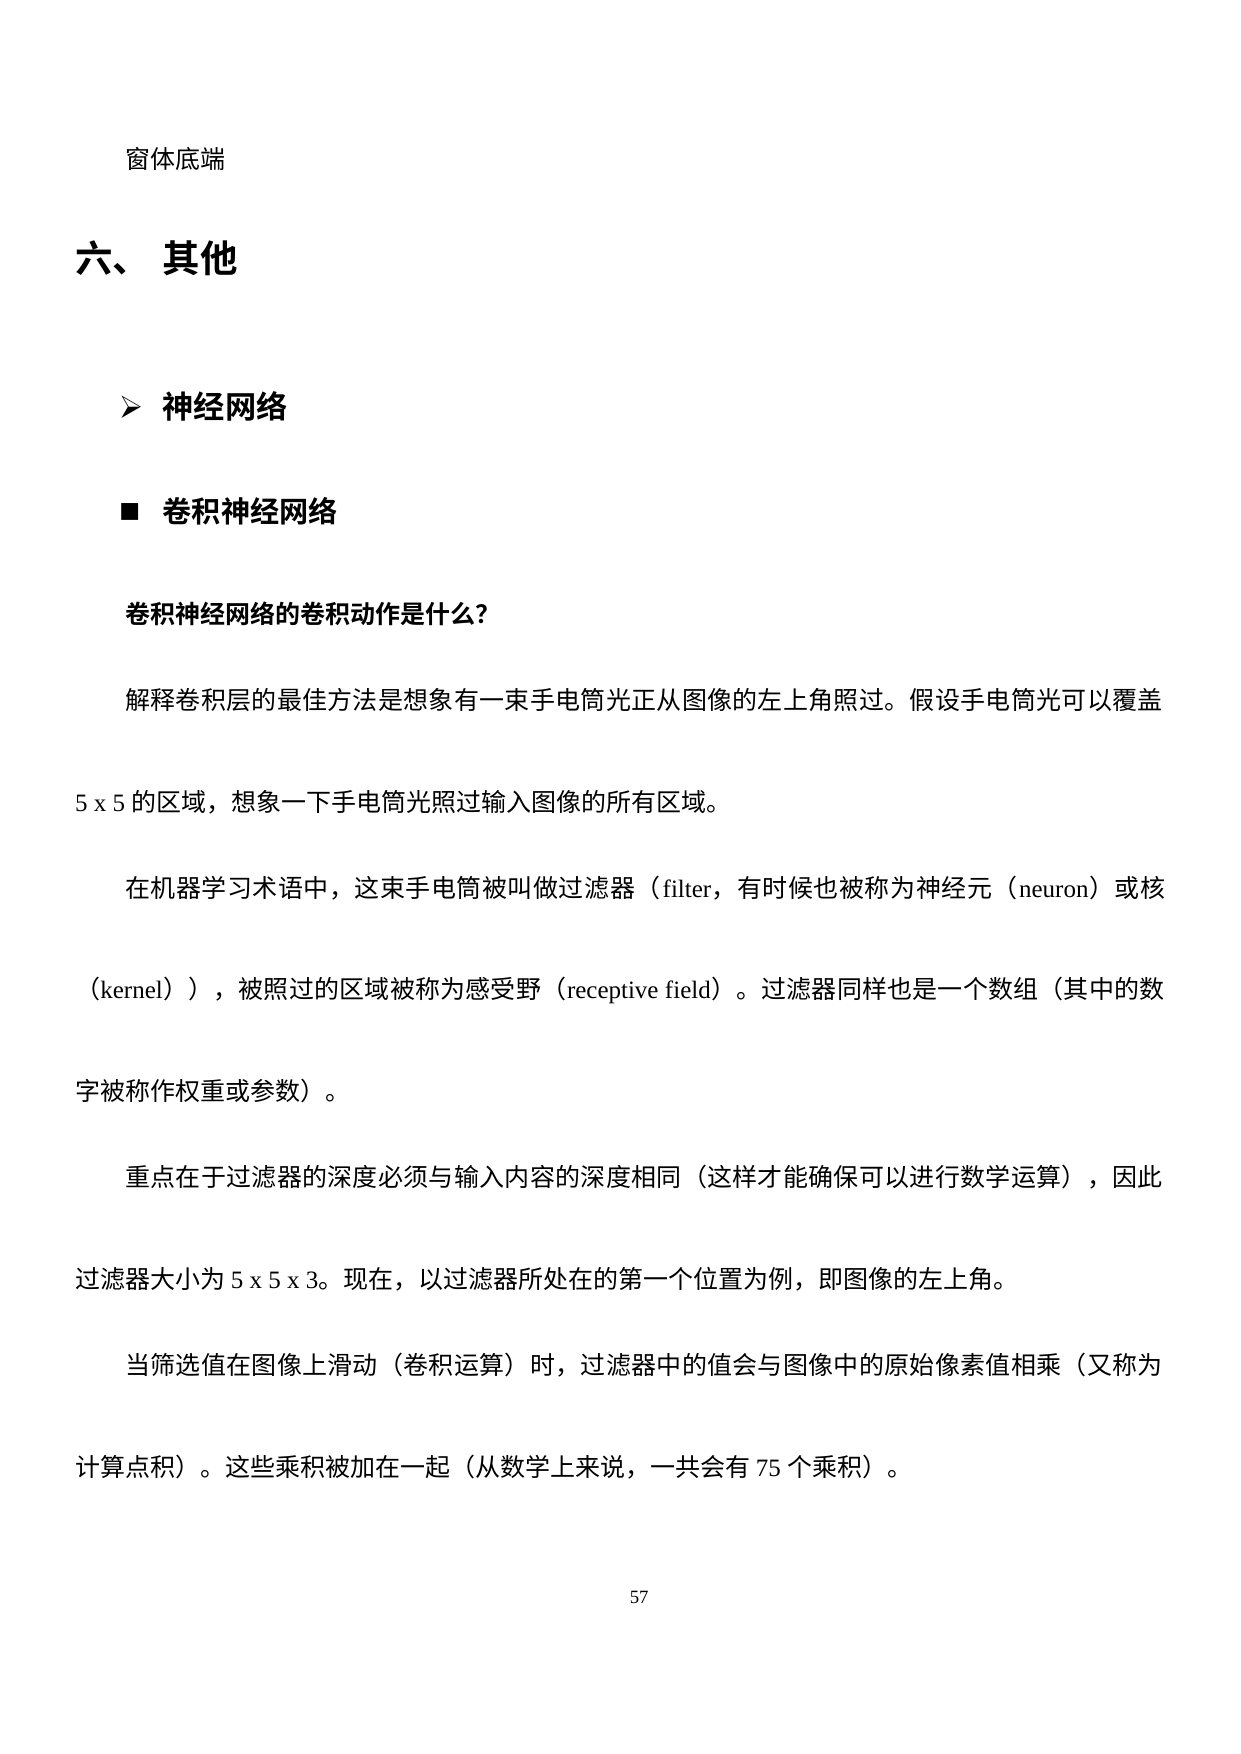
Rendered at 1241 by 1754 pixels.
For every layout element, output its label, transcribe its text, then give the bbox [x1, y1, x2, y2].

text 解释卷积层的最佳方法是想象有一束手电筒光正从图像的左上角照过。假设手电筒光可以覆盖 5 x 5 的区域，想象一下手电筒光照过输入图像的所有区域。 [75, 664, 1165, 834]
text 窗体底端 [75, 123, 1165, 191]
subtitle 卷积神经网络 [119, 475, 1165, 543]
text 当筛选值在图像上滑动（卷积运算）时，过滤器中的值会与图像中的原始像素值相乘（又称为计算点积）。这些乘积被加在一起（从数学上来说，一共会有 75 个乘积）。 [75, 1330, 1165, 1500]
subtitle 其他 [75, 222, 1165, 290]
text 重点在于过滤器的深度必须与输入内容的深度相同（这样才能确保可以进行数学运算），因此过滤器大小为 5 x 5 x 3。现在，以过滤器所处在的第一个位置为例，即图像的左上角。 [75, 1142, 1165, 1312]
text 卷积神经网络的卷积动作是什么？ [75, 578, 1165, 646]
subtitle 神经网络 [119, 370, 1165, 438]
text 在机器学习术语中，这束手电筒被叫做过滤器（filter，有时候也被称为神经元（neuron）或核（kernel）），被照过的区域被称为感受野（receptive field）。过滤器同样也是一个数组（其中的数字被称作权重或参数）。 [75, 852, 1165, 1124]
